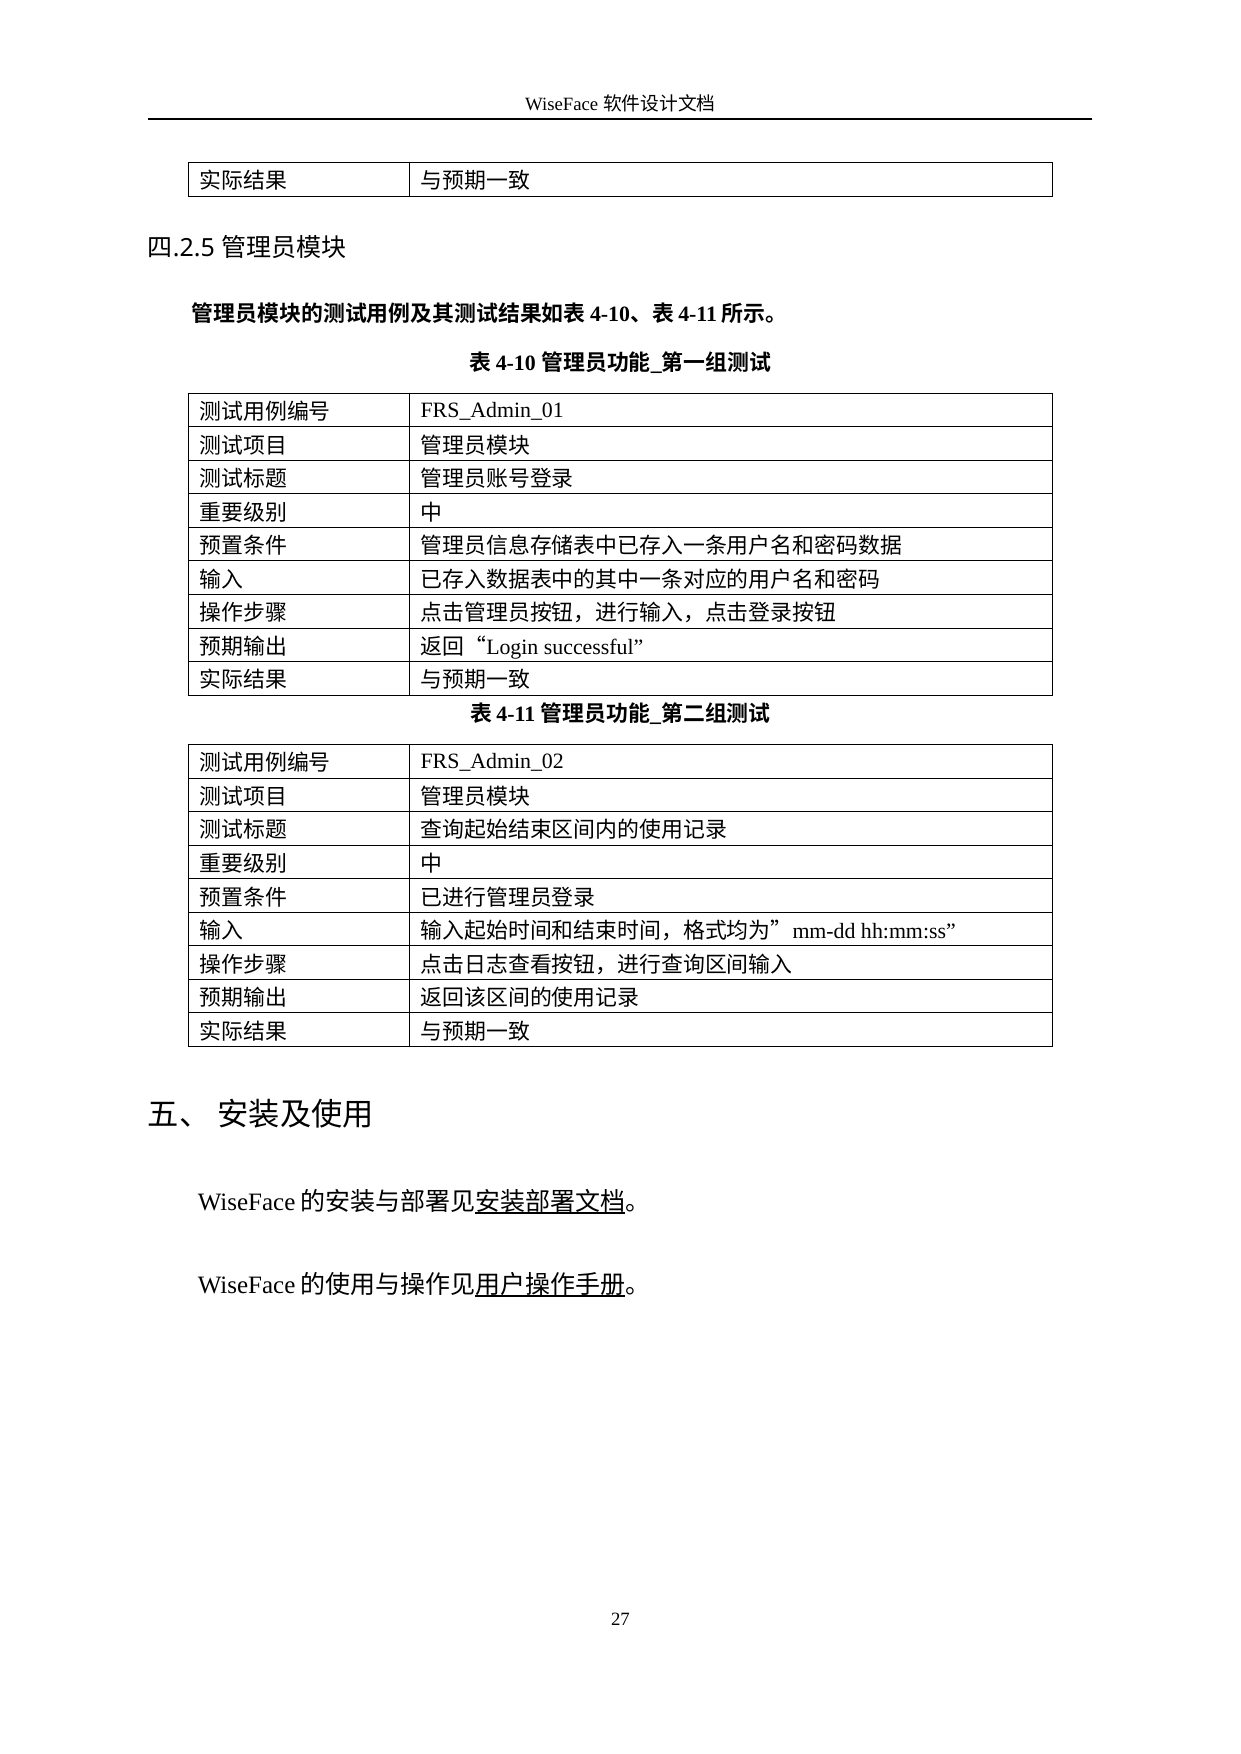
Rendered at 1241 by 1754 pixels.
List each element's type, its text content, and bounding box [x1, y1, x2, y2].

text 管理员模块 [148, 213, 1092, 278]
table_cell 点击管理员按钮，进行输入，点击登录按钮 [410, 595, 1052, 627]
table_cell 实际结果 [189, 1013, 409, 1046]
table_cell 点击日志查看按钮，进行查询区间输入 [410, 946, 1052, 979]
table_cell 重要级别 [189, 494, 409, 527]
table_header 测试用例编号 [189, 394, 409, 426]
table_cell 与预期一致 [410, 163, 1052, 196]
table_cell 返回“Login successful” [410, 629, 1052, 661]
table_cell 与预期一致 [410, 1013, 1052, 1046]
table_cell 测试项目 [189, 779, 409, 811]
table_cell 管理员信息存储表中已存入一条用户名和密码数据 [410, 528, 1052, 560]
table_cell 测试项目 [189, 427, 409, 460]
table_cell 实际结果 [189, 662, 409, 694]
table_cell 返回该区间的使用记录 [410, 980, 1052, 1012]
table_cell 已存入数据表中的其中一条对应的用户名和密码 [410, 561, 1052, 594]
table_cell 输入 [189, 913, 409, 945]
table_cell 测试标题 [189, 812, 409, 844]
text 表4-11 管理员功能_第二组测试 [148, 696, 1092, 728]
table_cell 管理员模块 [410, 779, 1052, 811]
table_cell 预期输出 [189, 980, 409, 1012]
table_cell 重要级别 [189, 846, 409, 878]
text 管理员模块的测试用例及其测试结果如表4-10、表4-11所示。 [148, 296, 1092, 328]
text WiseFace的使用与操作见用户操作手册。 [148, 1250, 1092, 1315]
table_header FRS_Admin_01 [410, 394, 1052, 426]
table_cell 预置条件 [189, 879, 409, 912]
table_cell 实际结果 [189, 163, 409, 196]
table_cell 测试标题 [189, 461, 409, 493]
table_cell 查询起始结束区间内的使用记录 [410, 812, 1052, 844]
table_cell 中 [410, 846, 1052, 878]
table_cell 管理员模块 [410, 427, 1052, 460]
table_cell 预置条件 [189, 528, 409, 560]
text WiseFace的安装与部署见安装部署文档。 [148, 1167, 1092, 1232]
table_cell 中 [410, 494, 1052, 527]
table_cell 操作步骤 [189, 595, 409, 627]
table_cell 输入 [189, 561, 409, 594]
table_header FRS_Admin_02 [410, 745, 1052, 777]
table_cell 输入起始时间和结束时间，格式均为”mm-dd hh:mm:ss” [410, 913, 1052, 945]
table_cell 操作步骤 [189, 946, 409, 979]
table_cell 与预期一致 [410, 662, 1052, 694]
table_cell 预期输出 [189, 629, 409, 661]
text 表4-10 管理员功能_第一组测试 [148, 344, 1092, 377]
text 安装及使用 [148, 1079, 1092, 1144]
table_cell 管理员账号登录 [410, 461, 1052, 493]
table_header 测试用例编号 [189, 745, 409, 777]
table_cell 已进行管理员登录 [410, 879, 1052, 912]
